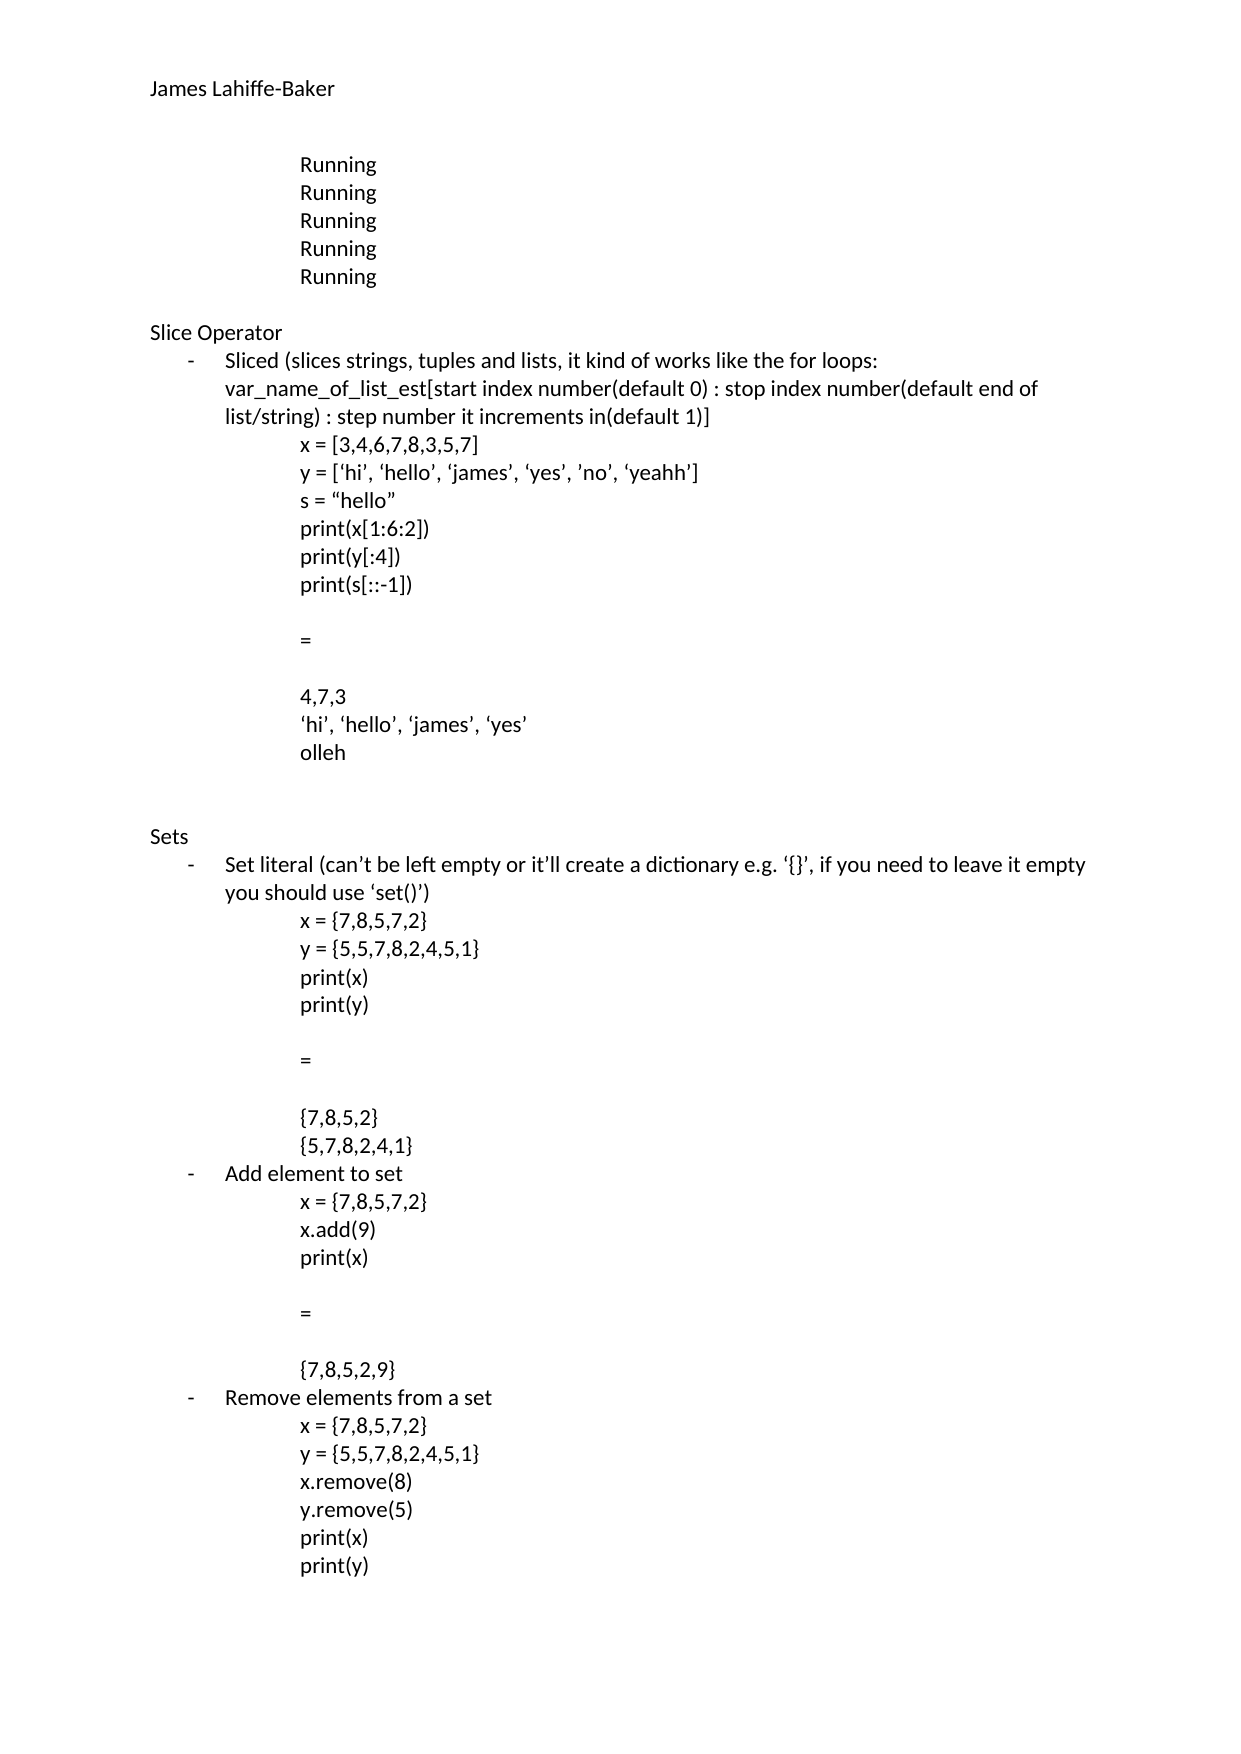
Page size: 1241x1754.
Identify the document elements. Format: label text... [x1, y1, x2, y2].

list 4,7,3 [300, 682, 1090, 710]
list y.remove(5) [300, 1495, 1090, 1523]
list = [300, 1047, 1090, 1075]
list print(x) [300, 1243, 1090, 1271]
list Remove elements from a set [187, 1383, 1090, 1411]
list ‘hi’, ‘hello’, ‘james’, ‘yes’ [300, 710, 1090, 738]
list print(s[::-1]) [300, 570, 1090, 598]
list x.remove(8) [300, 1467, 1090, 1495]
text Running [225, 150, 1090, 178]
list Sliced (slices strings, tuples and lists, it kind of works like the for loops: var_name_of_list_est[start index number(default 0) : stop index number(default end of list/string) : step number it increments in(default 1)] [187, 346, 1090, 430]
list Add element to set [187, 1159, 1090, 1187]
text Sets [150, 822, 1090, 851]
list y = [‘hi’, ‘hello’, ‘james’, ‘yes’, ’no’, ‘yeahh’] [300, 458, 1090, 486]
list Set literal (can’t be left empty or it’ll create a dictionary e.g. ‘{}’, if you need to leave it empty you should use ‘set()’) [187, 851, 1090, 907]
list x = {7,8,5,7,2} [300, 1187, 1090, 1215]
list y = {5,5,7,8,2,4,5,1} [300, 934, 1090, 963]
list print(x) [300, 963, 1090, 991]
text Running [225, 206, 1090, 234]
list olleh [300, 738, 1090, 766]
text Slice Operator [150, 318, 1090, 346]
list {5,7,8,2,4,1} [300, 1131, 1090, 1159]
list {7,8,5,2} [300, 1103, 1090, 1131]
list = [300, 1299, 1090, 1327]
list x = {7,8,5,7,2} [300, 907, 1090, 934]
list print(y) [300, 1551, 1090, 1579]
list {7,8,5,2,9} [300, 1355, 1090, 1383]
list print(y) [300, 991, 1090, 1019]
list = [300, 626, 1090, 654]
list print(x) [300, 1523, 1090, 1551]
list x.add(9) [300, 1215, 1090, 1243]
text Running [225, 234, 1090, 262]
list y = {5,5,7,8,2,4,5,1} [300, 1439, 1090, 1467]
list s = “hello” [300, 486, 1090, 514]
list x = {7,8,5,7,2} [300, 1411, 1090, 1439]
text Running [225, 178, 1090, 206]
list print(y[:4]) [300, 542, 1090, 570]
list print(x[1:6:2]) [300, 514, 1090, 542]
text Running [225, 262, 1090, 290]
list x = [3,4,6,7,8,3,5,7] [300, 430, 1090, 458]
